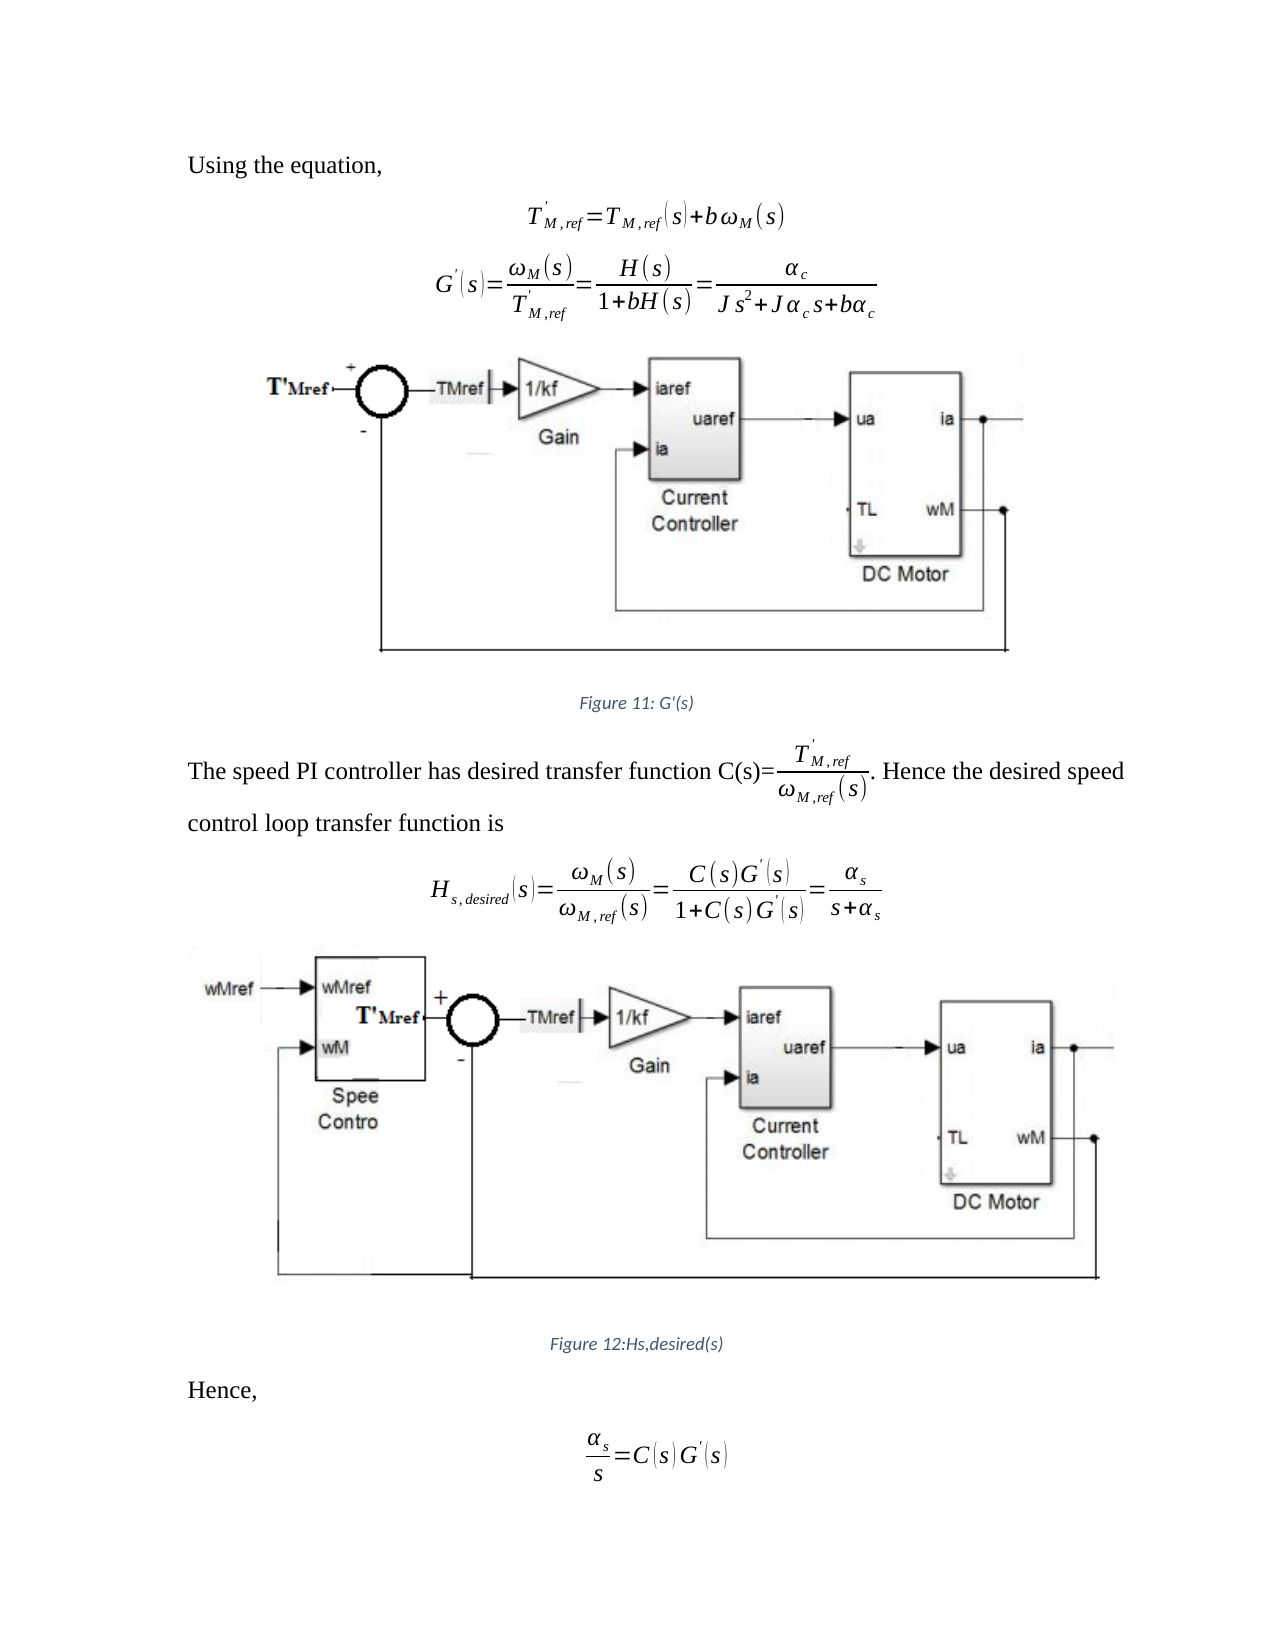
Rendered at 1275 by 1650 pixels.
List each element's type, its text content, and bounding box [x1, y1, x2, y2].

picture [262, 340, 1050, 673]
text The speed PI controller has desired transfer function C(s)=. Hence the desired speed control loop transfer function is [187, 735, 1125, 837]
text Hence, [187, 1376, 1125, 1404]
picture [187, 944, 1147, 1313]
text Using the equation, [187, 150, 1125, 179]
